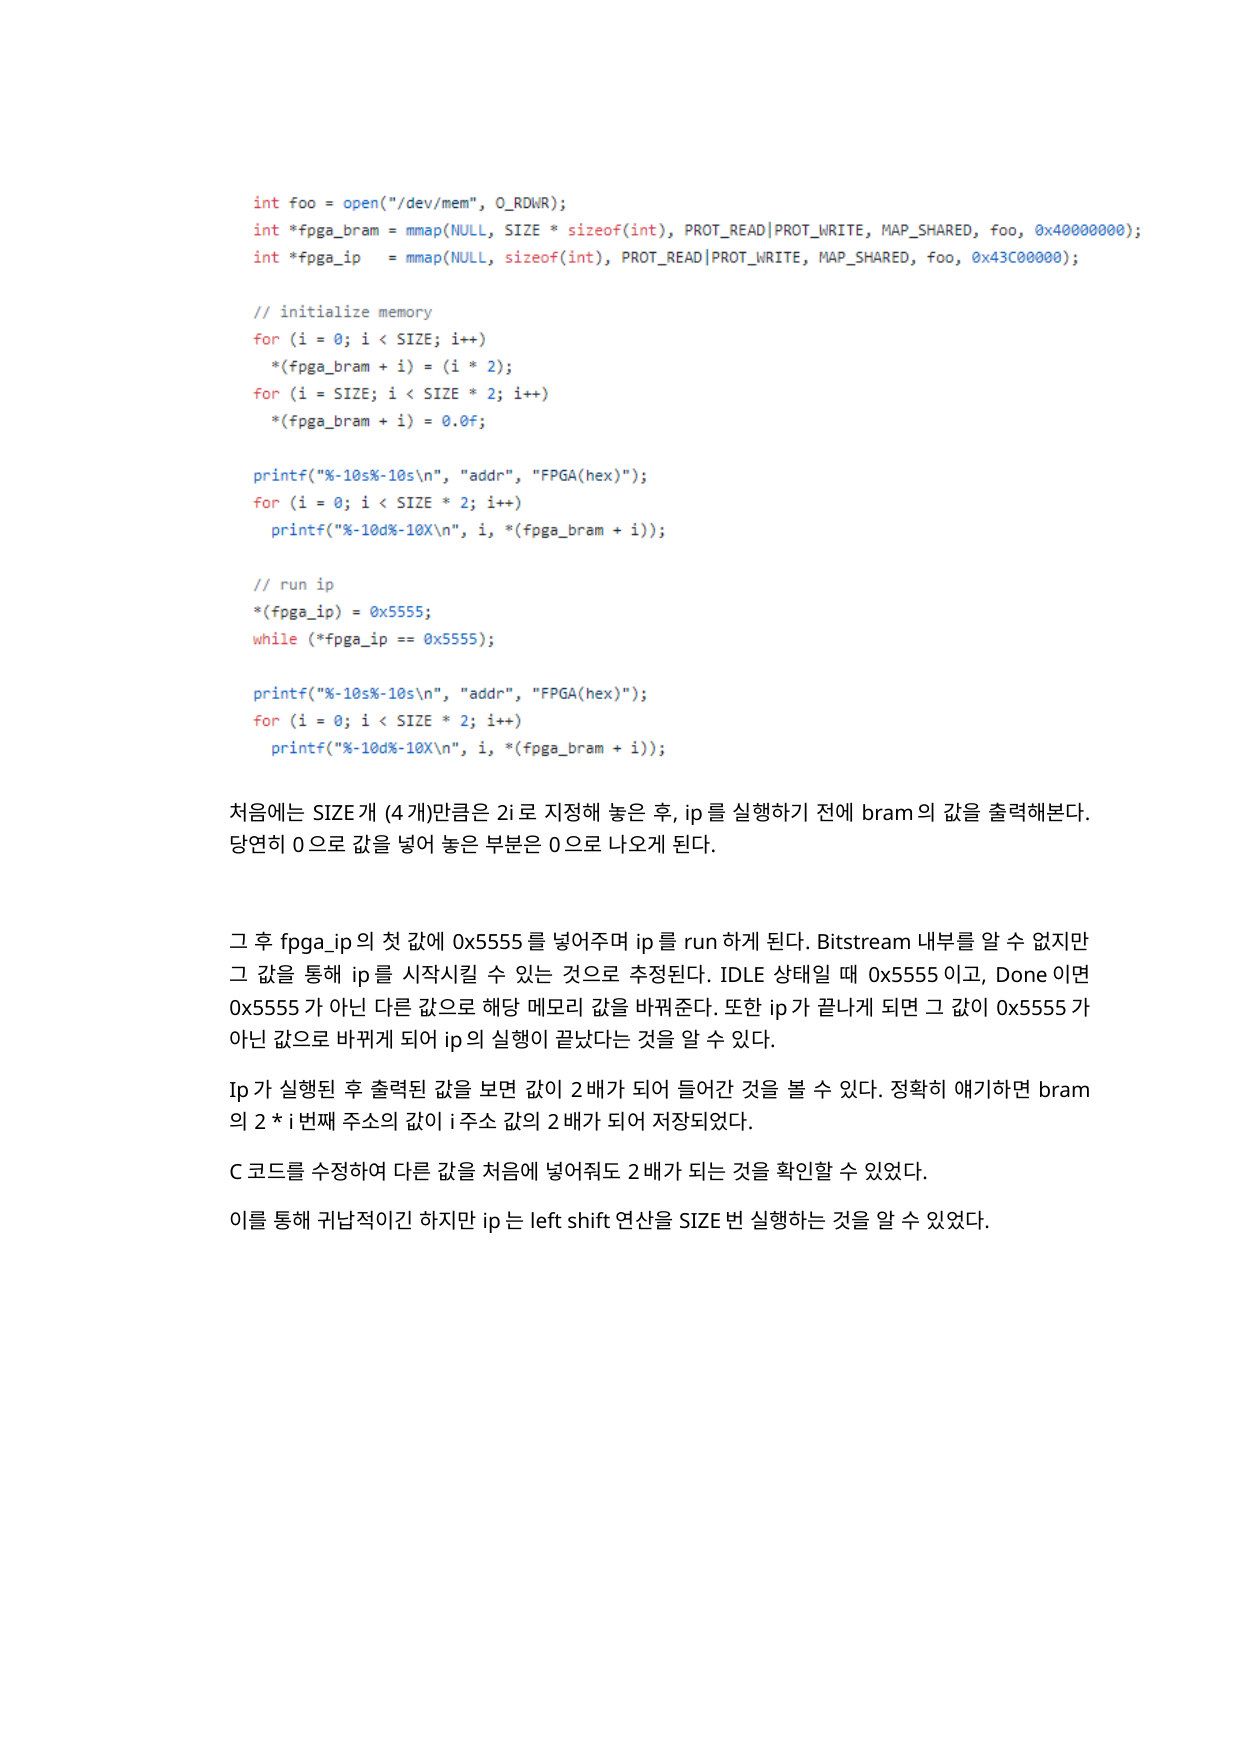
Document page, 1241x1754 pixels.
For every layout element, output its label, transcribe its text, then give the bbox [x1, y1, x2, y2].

list Ip가 실행된 후 출력된 값을 보면 값이 2배가 되어 들어간 것을 볼 수 있다. 정확히 얘기하면 bram의 2 * i번째 주소의 값이 i주소 값의 2배가 되어 저장되었다. [229, 1073, 1090, 1136]
list 처음에는 SIZE개 (4개)만큼은 2i로 지정해 놓은 후, ip를 실행하기 전에 bram의 값을 출력해본다. 당연히 0으로 값을 넣어 놓은 부분은 0으로 나오게 된다. [229, 796, 1090, 859]
picture [229, 177, 1170, 778]
list 그 후 fpga_ip의 첫 값에 0x5555를 넣어주며 ip를 run하게 된다. Bitstream 내부를 알 수 없지만 그 값을 통해 ip를 시작시킬 수 있는 것으로 추정된다. IDLE 상태일 때 0x5555이고, Done이면 0x5555가 아닌 다른 값으로 해당 메모리 값을 바꿔준다. 또한 ip가 끝나게 되면 그 값이 0x5555가 아닌 값으로 바뀌게 되어 ip의 실행이 끝났다는 것을 알 수 있다. [229, 925, 1090, 1054]
list C 코드를 수정하여 다른 값을 처음에 넣어줘도 2배가 되는 것을 확인할 수 있었다. [229, 1155, 1090, 1185]
list 이를 통해 귀납적이긴 하지만 ip는 left shift 연산을 SIZE번 실행하는 것을 알 수 있었다. [229, 1204, 1090, 1235]
